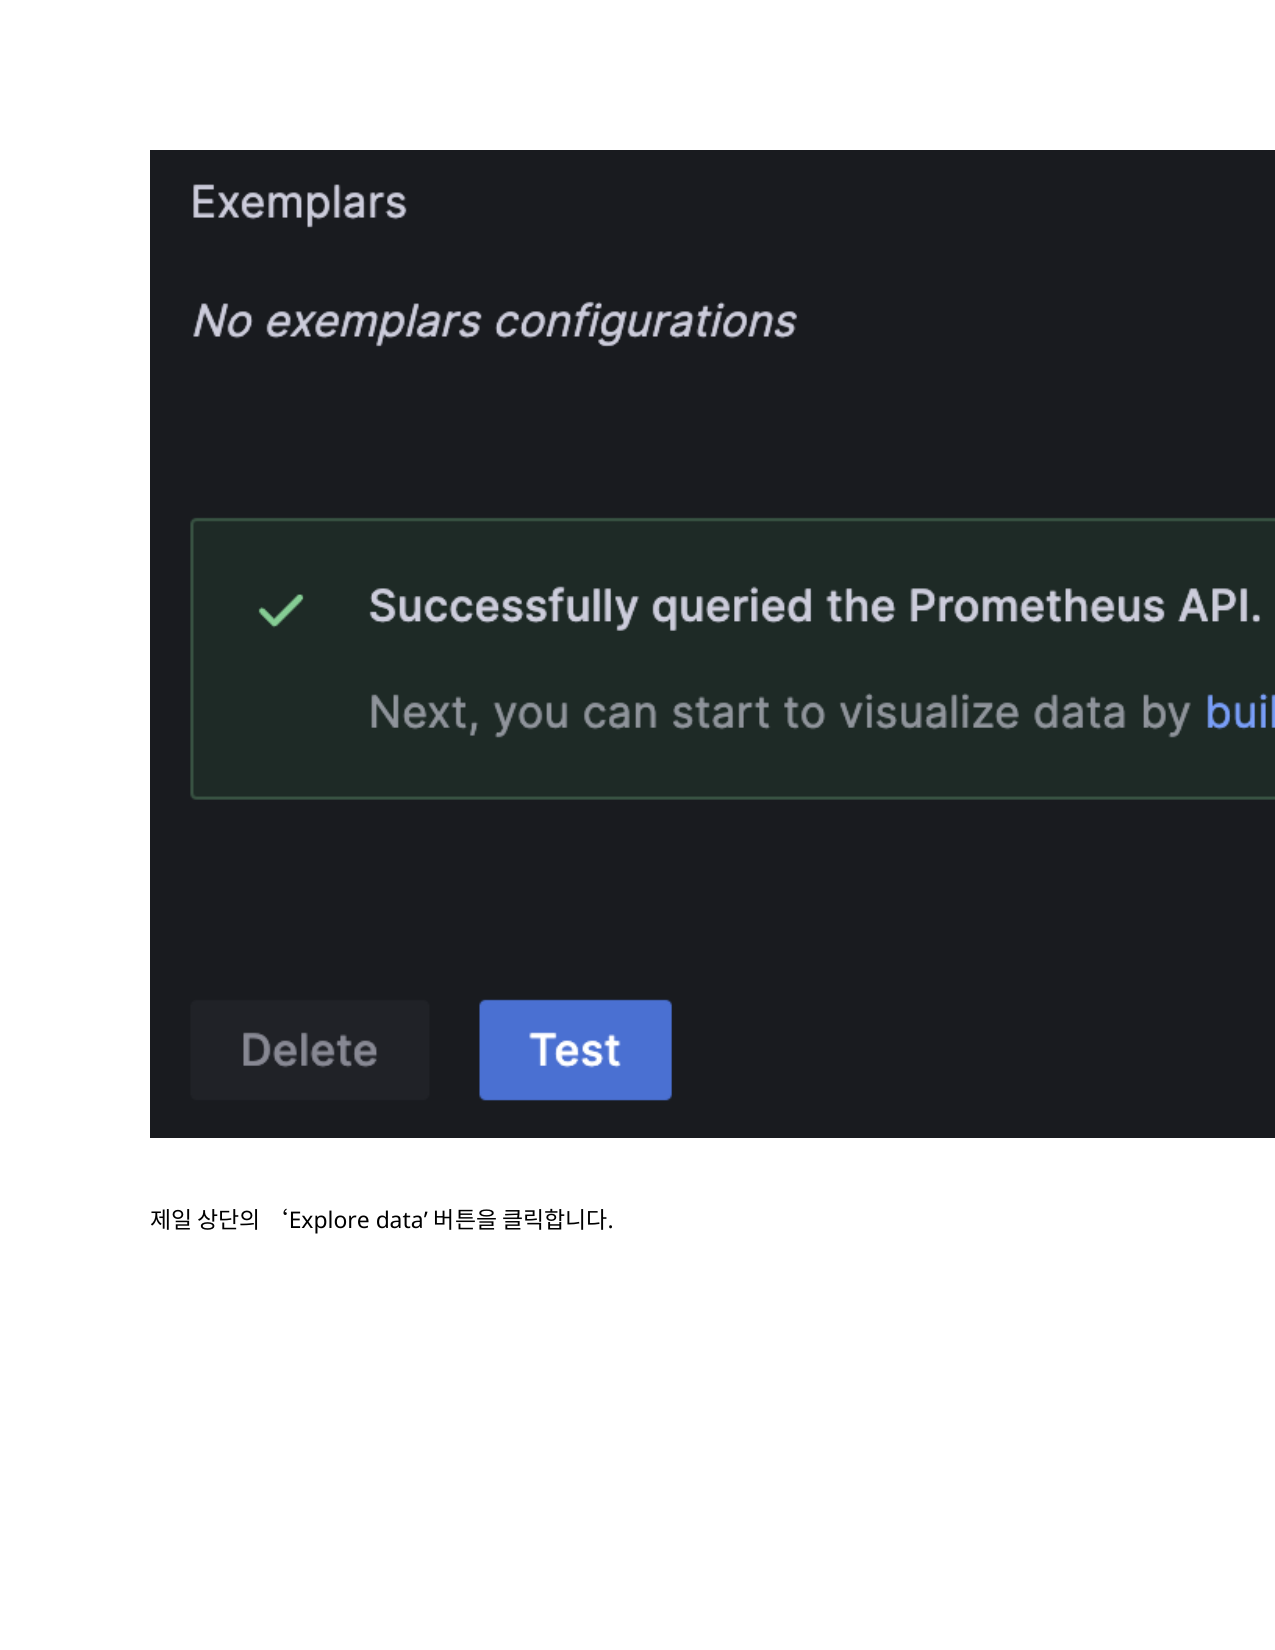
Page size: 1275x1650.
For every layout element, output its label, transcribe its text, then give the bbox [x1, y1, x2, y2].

picture [150, 150, 1275, 1138]
text 제일 상단의 ‘Explore data’ 버튼을 클릭합니다. [150, 1202, 1125, 1235]
